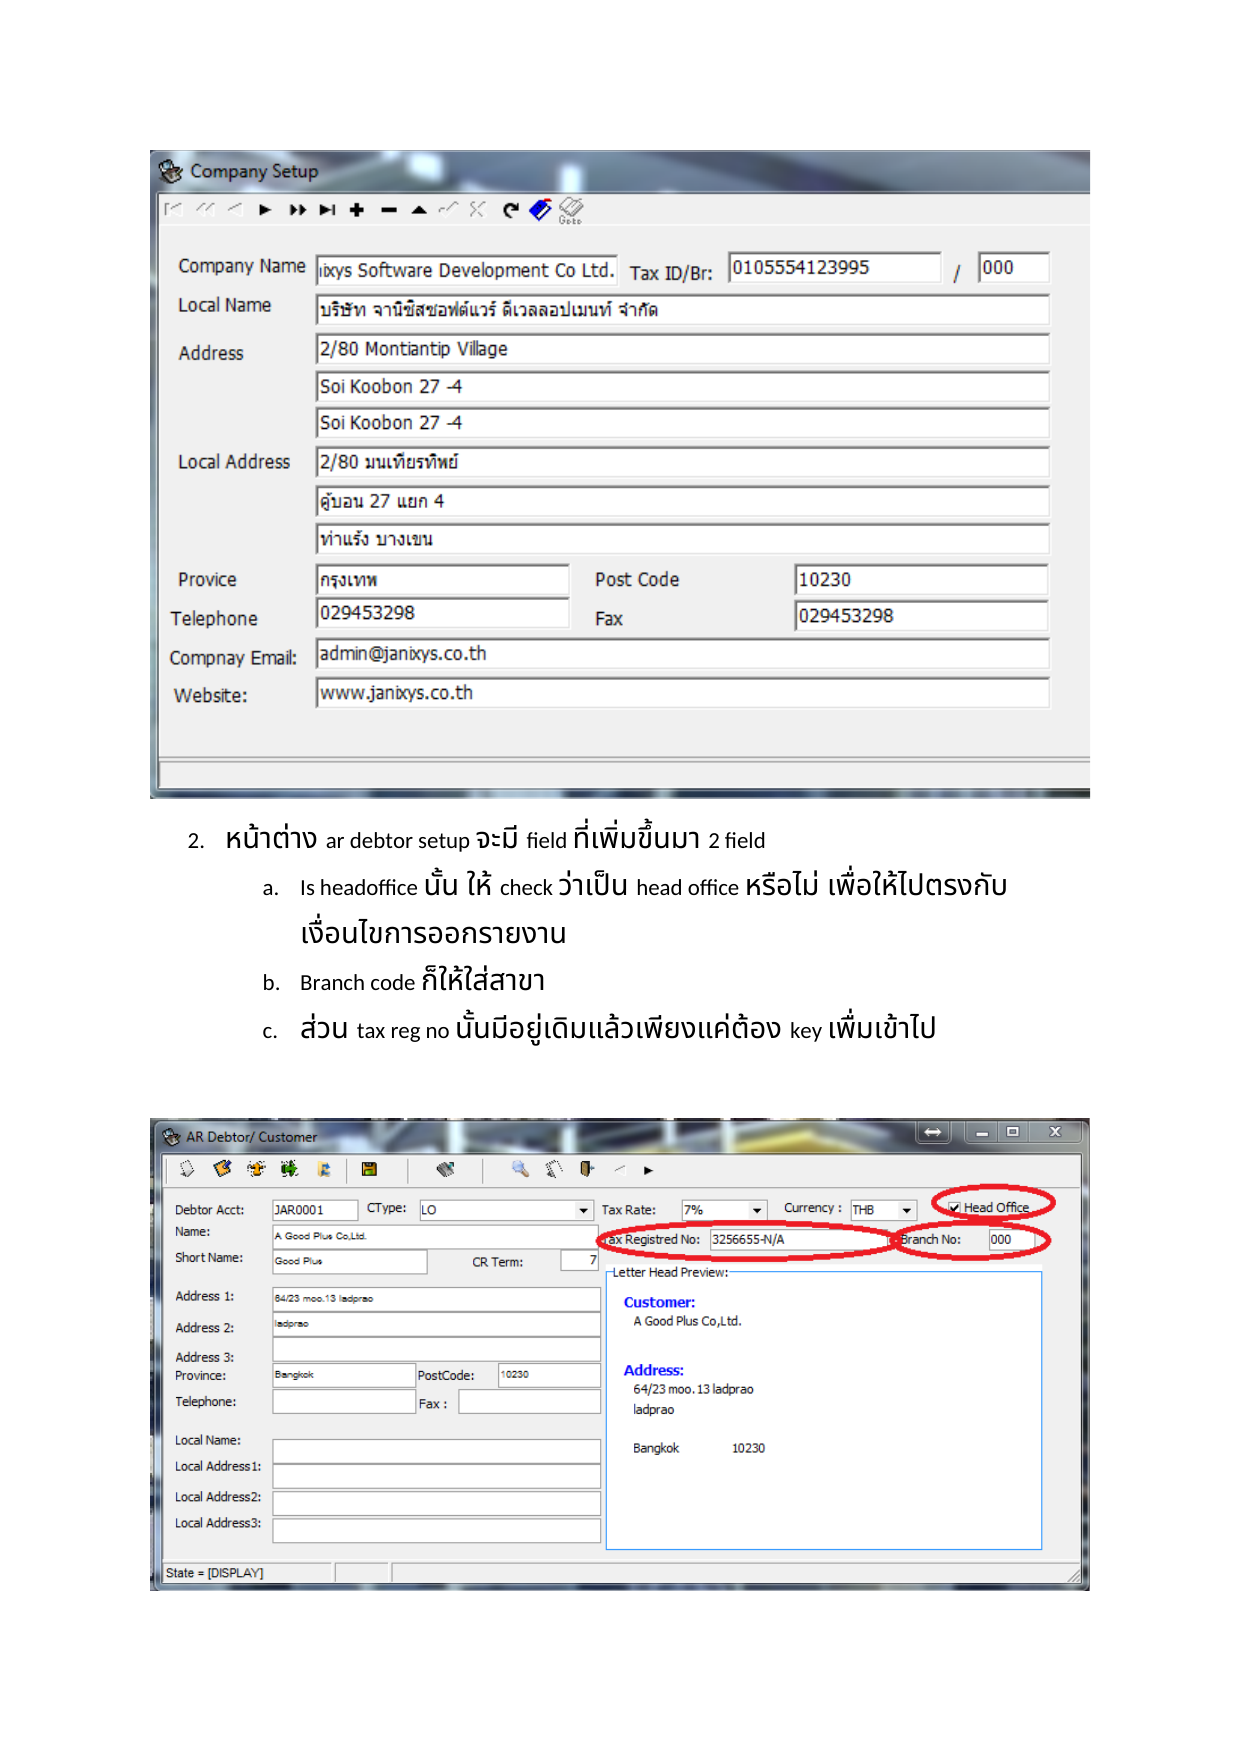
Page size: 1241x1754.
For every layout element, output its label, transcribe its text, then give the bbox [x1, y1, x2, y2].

list Is headoffice นั้น ให้ check ว่าเป็น head office หรือไม่ เพื่อให้ไปตรงกับเงื่อนไขการออกรายงาน [262, 865, 1090, 956]
list ส่วน tax reg no นั้นมีอยู่เดิมแล้วเพียงแค่ต้อง key เพื่มเข้าไป [262, 1007, 1090, 1051]
picture [150, 150, 1091, 799]
list หน้าต่าง ar debtor setup จะมี field ที่เพิ่มขึ้นมา 2 field [187, 817, 1090, 861]
list Branch code ก็ให้ใส่สาขา [262, 960, 1090, 1004]
picture [150, 1118, 1090, 1591]
